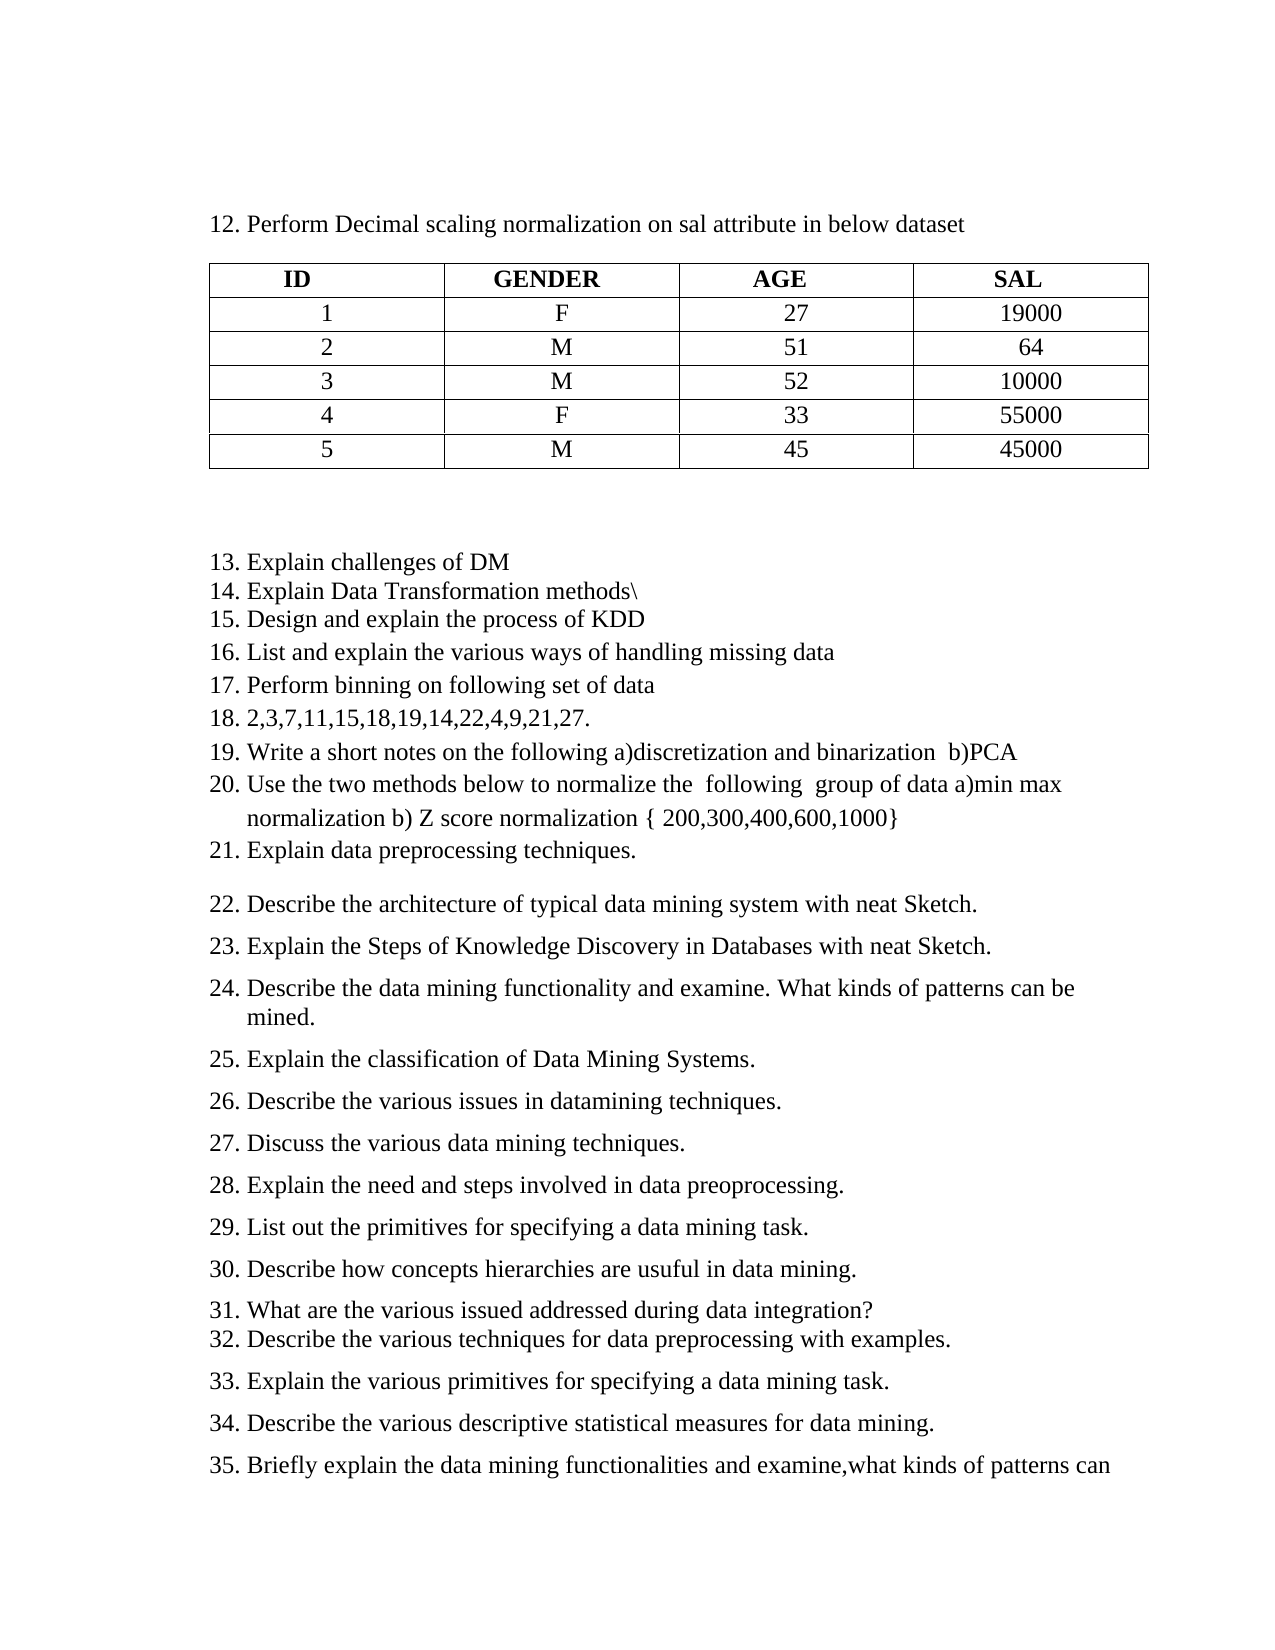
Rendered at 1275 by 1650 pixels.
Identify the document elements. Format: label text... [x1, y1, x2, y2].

list Perform binning on following set of data [209, 671, 1125, 699]
subtitle Explain the need and steps involved in data preoprocessing. [209, 1170, 1125, 1199]
list 2,3,7,11,15,18,19,14,22,4,9,21,27. [209, 703, 1125, 732]
list Explain the classification of Data Mining Systems. [209, 1044, 1125, 1073]
list List and explain the various ways of handling missing data [209, 637, 1125, 666]
subtitle Describe the architecture of typical data mining system with neat Sketch. [209, 889, 1125, 918]
list Explain Data Transformation methods\ [209, 576, 1125, 604]
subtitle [209, 1450, 1125, 1479]
list Discuss the various data mining techniques. [209, 1128, 1125, 1157]
list Explain the Steps of Knowledge Discovery in Databases with neat Sketch. [209, 931, 1125, 960]
list Explain data preprocessing techniques. [209, 836, 1125, 864]
subtitle Explain the various primitives for specifying a data mining task. [209, 1366, 1125, 1395]
subtitle Describe the various issues in datamining techniques. [209, 1086, 1125, 1115]
list Perform Decimal scaling normalization on sal attribute in below dataset [209, 209, 1125, 238]
list Use the two methods below to normalize the following group of data a)min max normalization b) Z score normalization { 200,300,400,600,1000} [209, 769, 1125, 831]
list Design and explain the process of KDD [209, 604, 1125, 633]
list Describe the various techniques for data preprocessing with examples. [209, 1324, 1125, 1353]
subtitle Describe the data mining functionality and examine. What kinds of patterns can be mined. [209, 973, 1125, 1031]
list What are the various issued addressed during data integration? [209, 1296, 1125, 1324]
list Explain challenges of DM [209, 547, 1125, 576]
list List out the primitives for specifying a data mining task. [209, 1212, 1125, 1241]
subtitle Describe how concepts hierarchies are usuful in data mining. [209, 1254, 1125, 1282]
list Describe the various descriptive statistical measures for data mining. [209, 1408, 1125, 1437]
list Write a short notes on the following a)discretization and binarization b)PCA [209, 737, 1125, 765]
